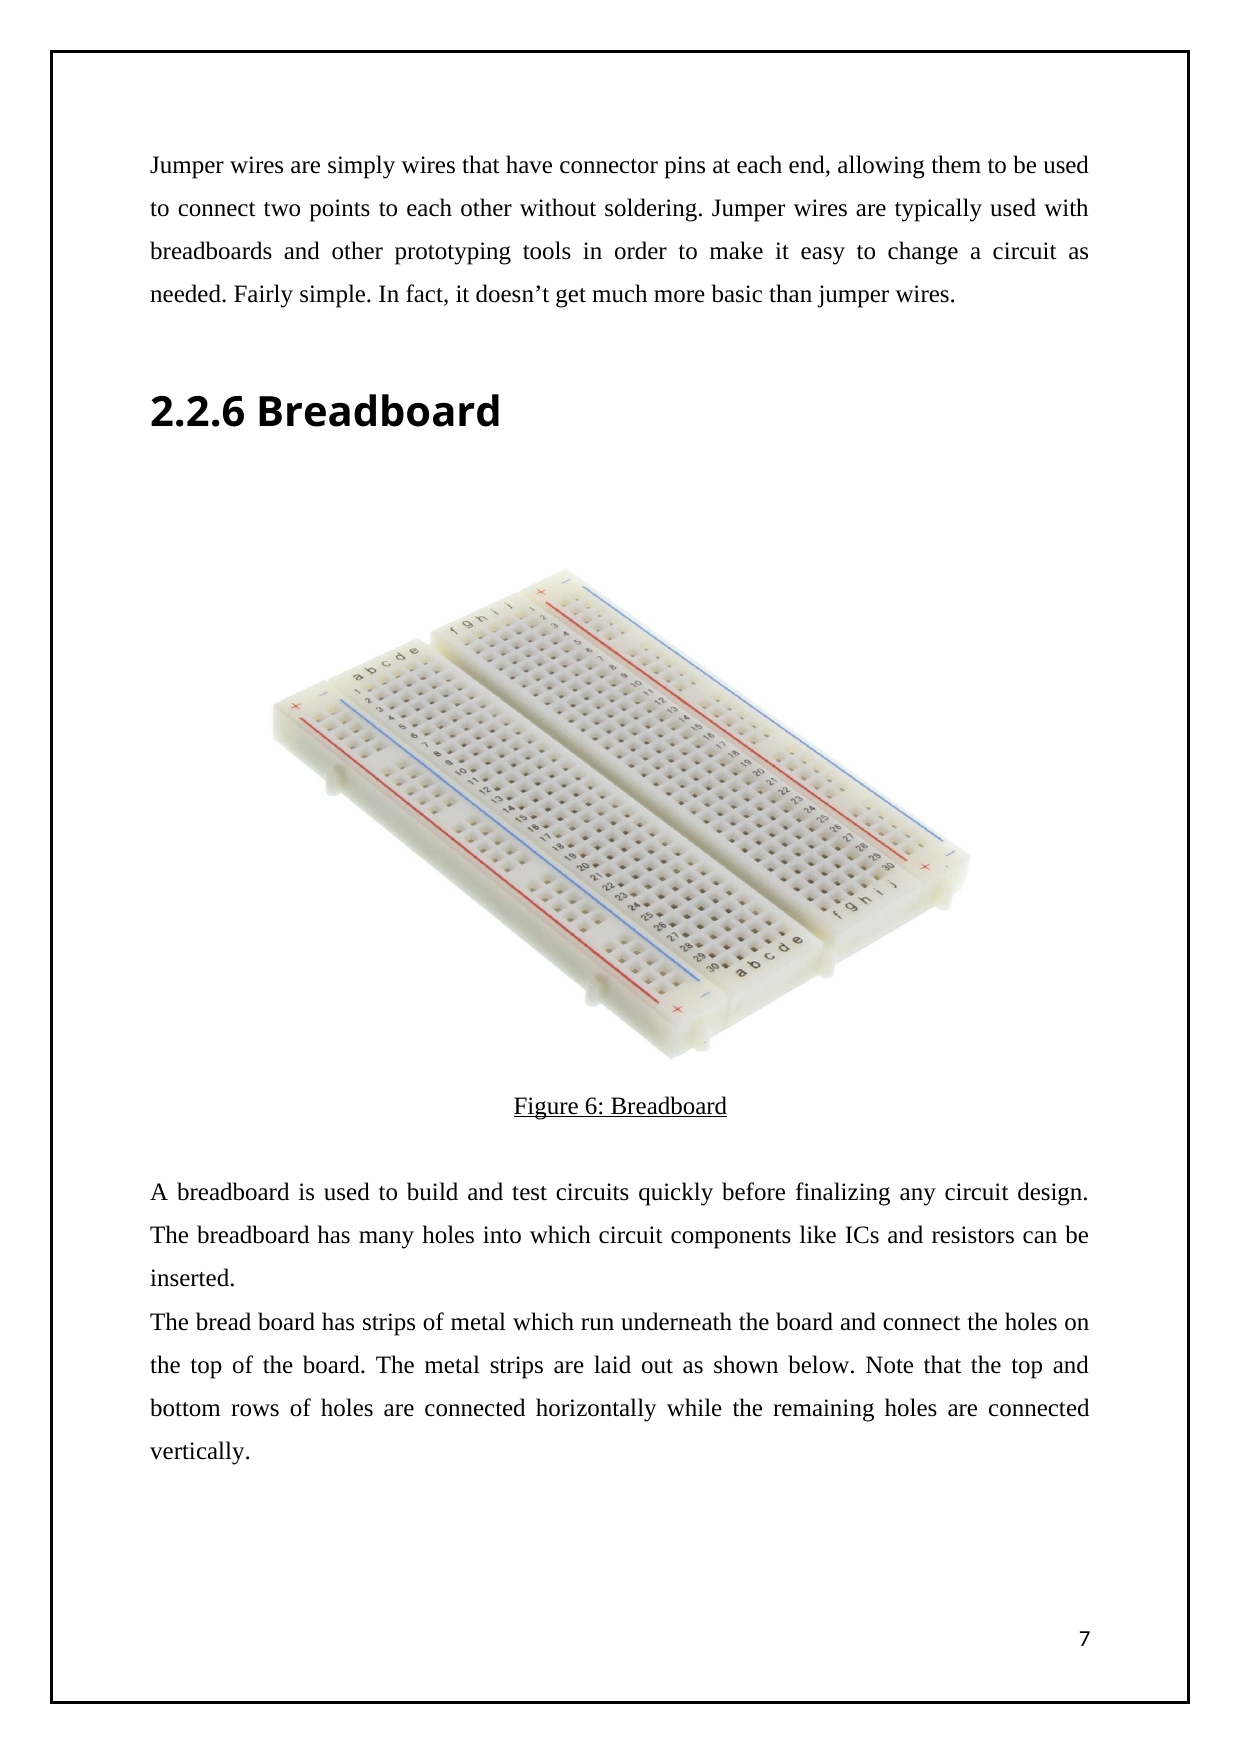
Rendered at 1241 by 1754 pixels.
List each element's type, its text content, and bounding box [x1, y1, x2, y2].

subtitle 2.2.6 Breadboard [150, 382, 1090, 439]
text Figure 6: Breadboard [150, 1091, 1090, 1120]
text Jumper wires are simply wires that have connector pins at each end, allowing them to be used to connect two points to each other without soldering. Jumper wires are typically used with breadboards and other prototyping tools in order to make it easy to change a circuit as needed. Fairly simple. In fact, it doesn’t get much more basic than jumper wires. [150, 150, 1090, 308]
picture [250, 552, 991, 1077]
text A breadboard is used to build and test circuits quickly before finalizing any circuit design. The breadboard has many holes into which circuit components like ICs and resistors can be inserted. [150, 1177, 1090, 1292]
text The bread board has strips of metal which run underneath the board and connect the holes on the top of the board. The metal strips are laid out as shown below. Note that the top and bottom rows of holes are connected horizontally while the remaining holes are connected vertically. [150, 1307, 1090, 1465]
